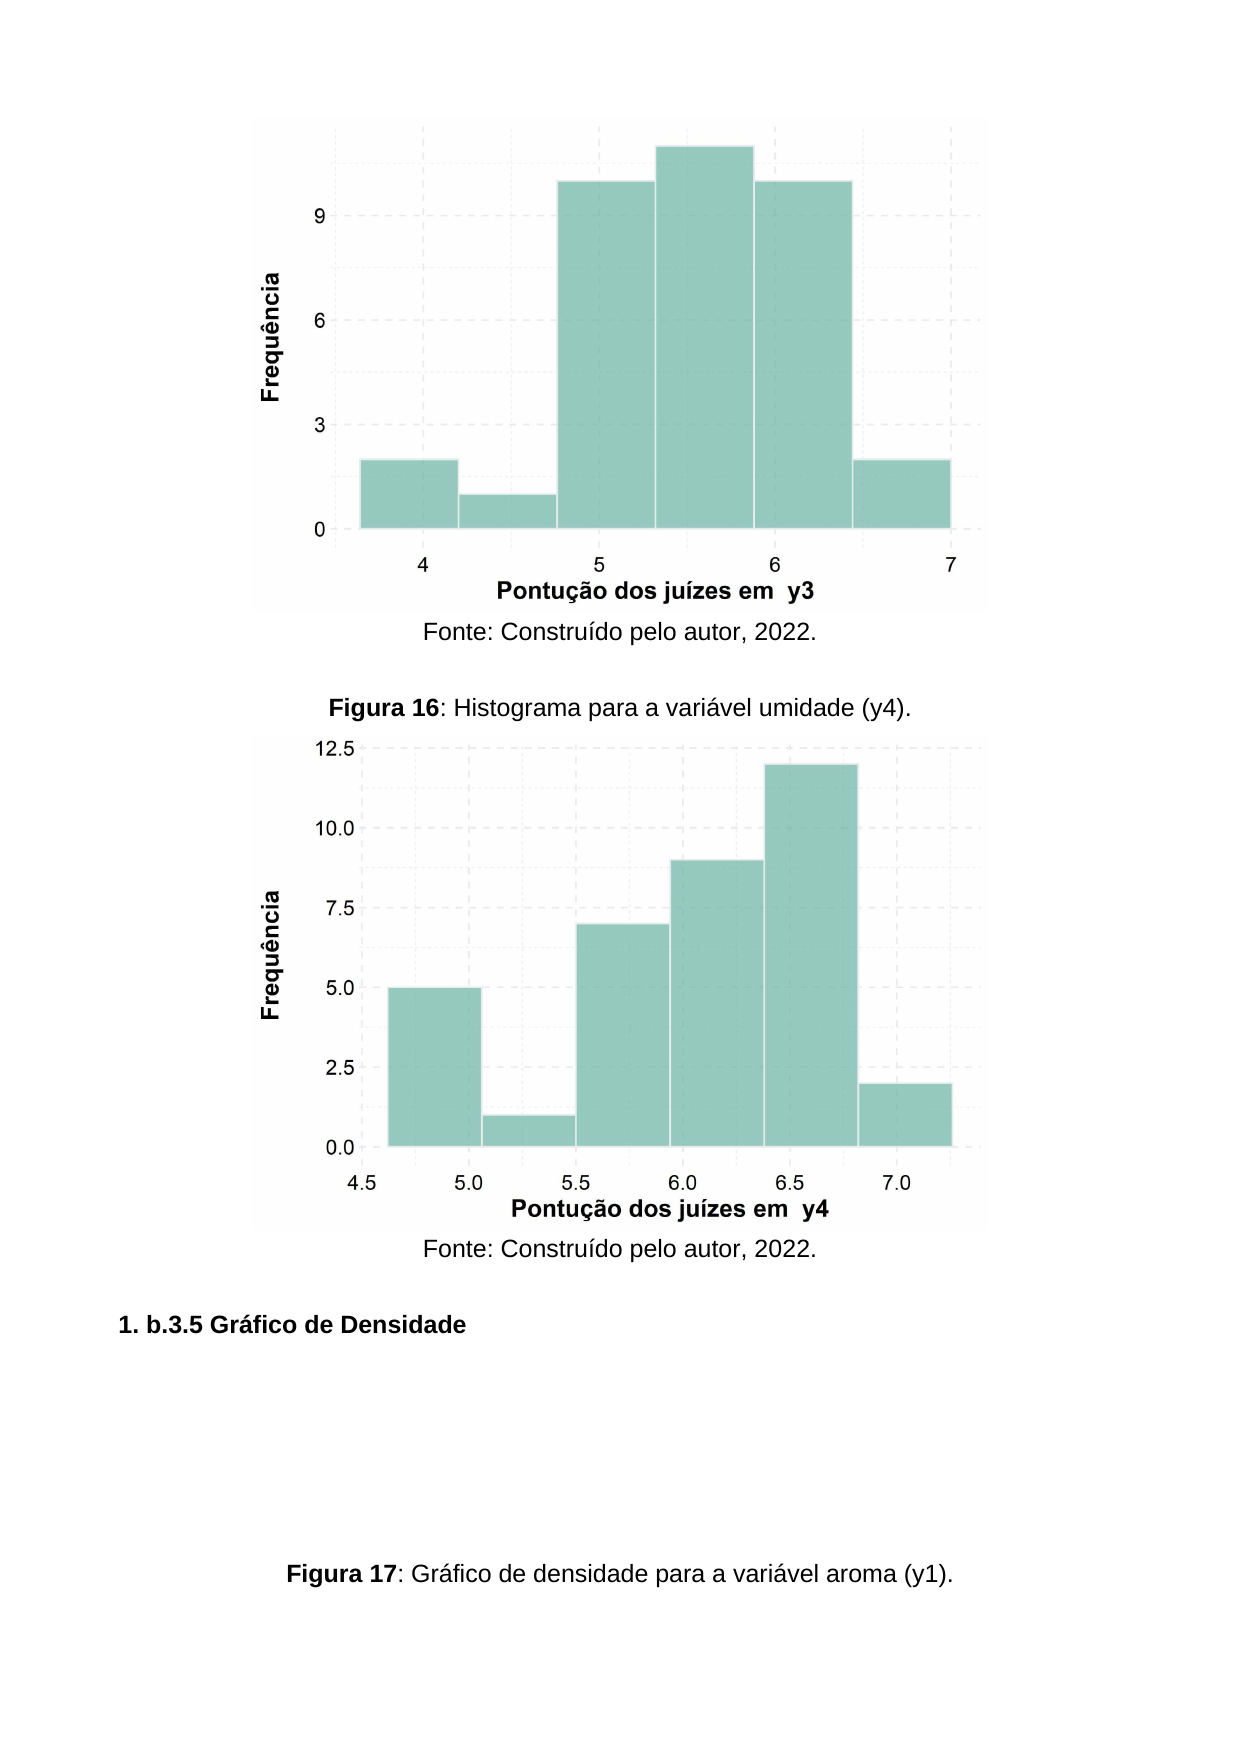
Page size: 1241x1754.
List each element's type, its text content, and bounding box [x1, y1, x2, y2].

text Figura 17: Gráfico de densidade para a variável aroma (y1). [118, 1559, 1122, 1588]
picture [251, 735, 990, 1231]
picture [251, 118, 990, 613]
text Fonte: Construído pelo autor, 2022. [118, 1234, 1122, 1263]
text 1. b.3.5 Gráfico de Densidade [118, 1310, 1122, 1339]
text Figura 16: Histograma para a variável umidade (y4). [118, 693, 1122, 721]
text Fonte: Construído pelo autor, 2022. [118, 616, 1122, 645]
